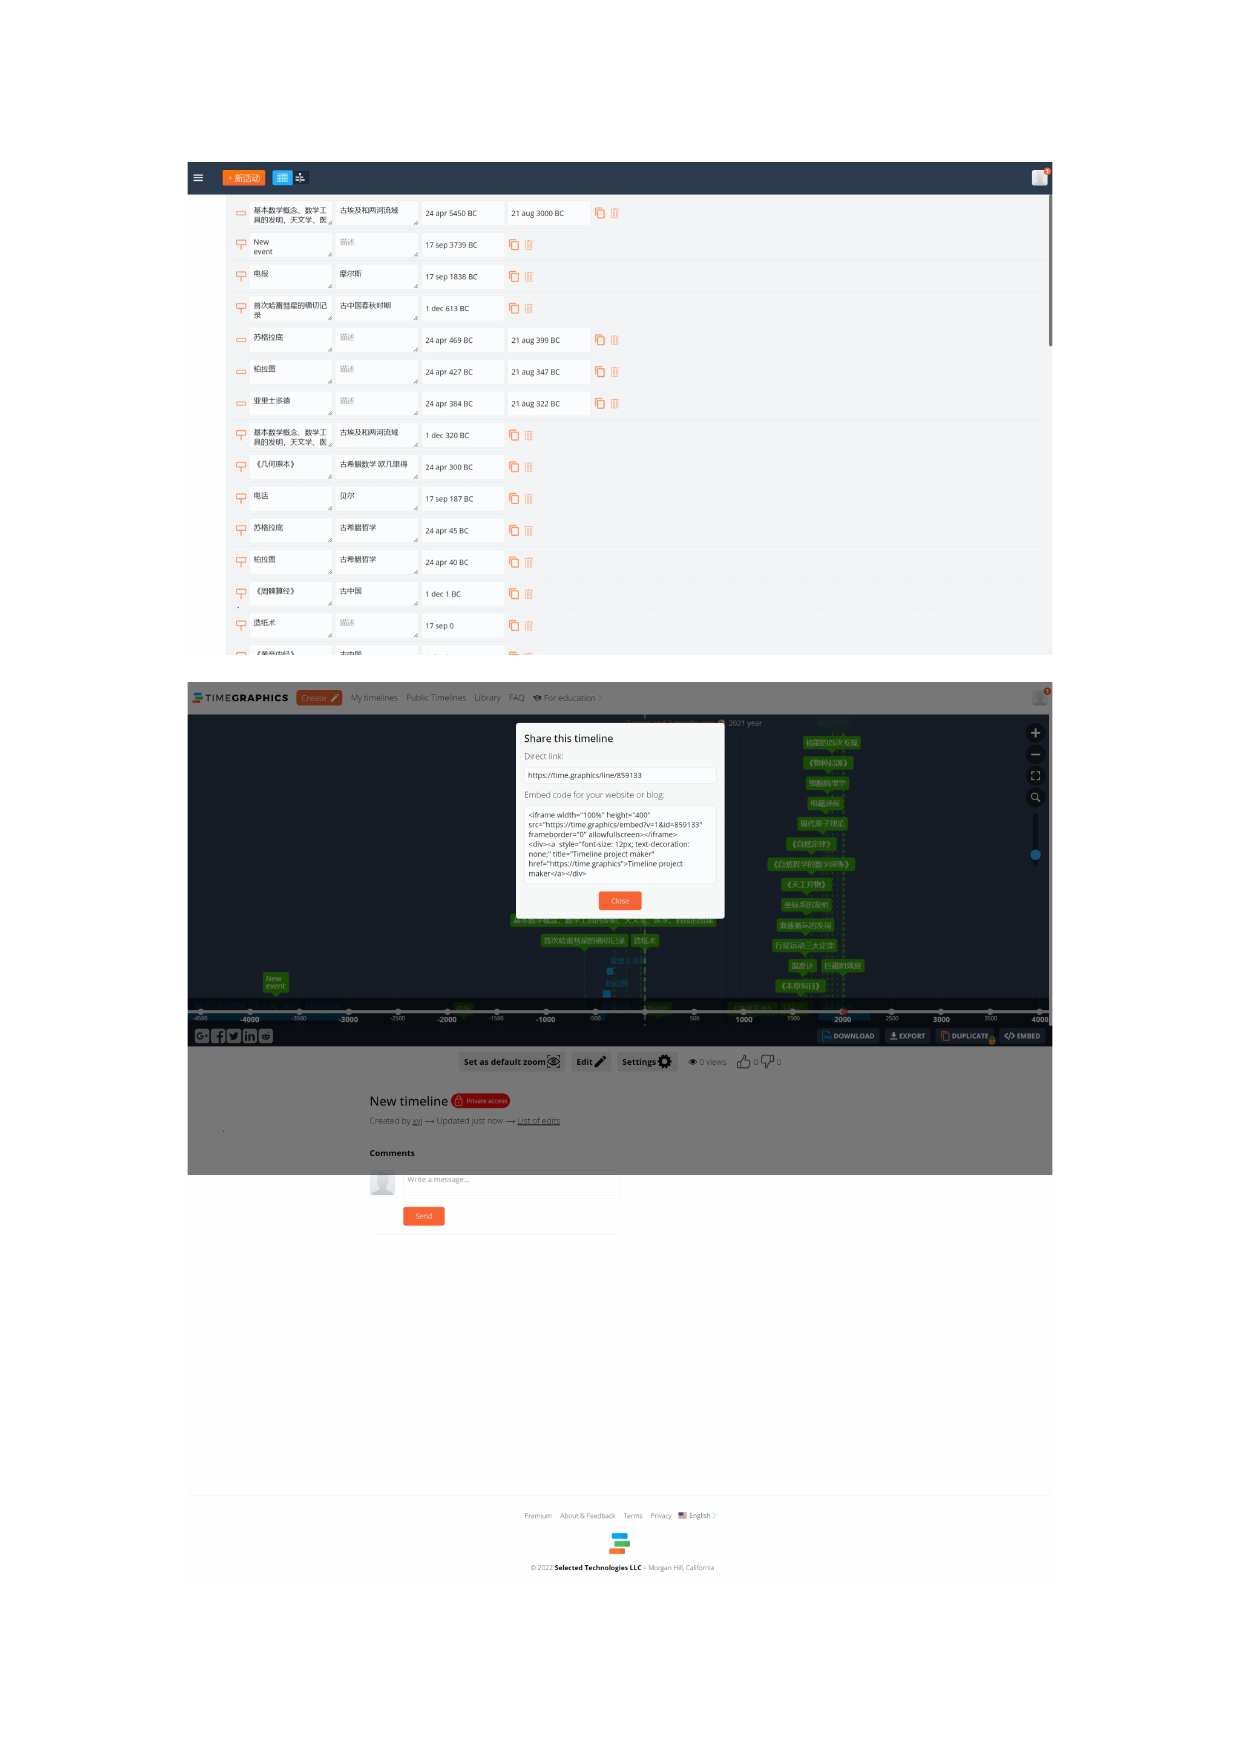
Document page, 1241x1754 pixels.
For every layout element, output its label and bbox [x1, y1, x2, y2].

picture [187, 162, 1053, 655]
picture [187, 682, 1053, 1583]
